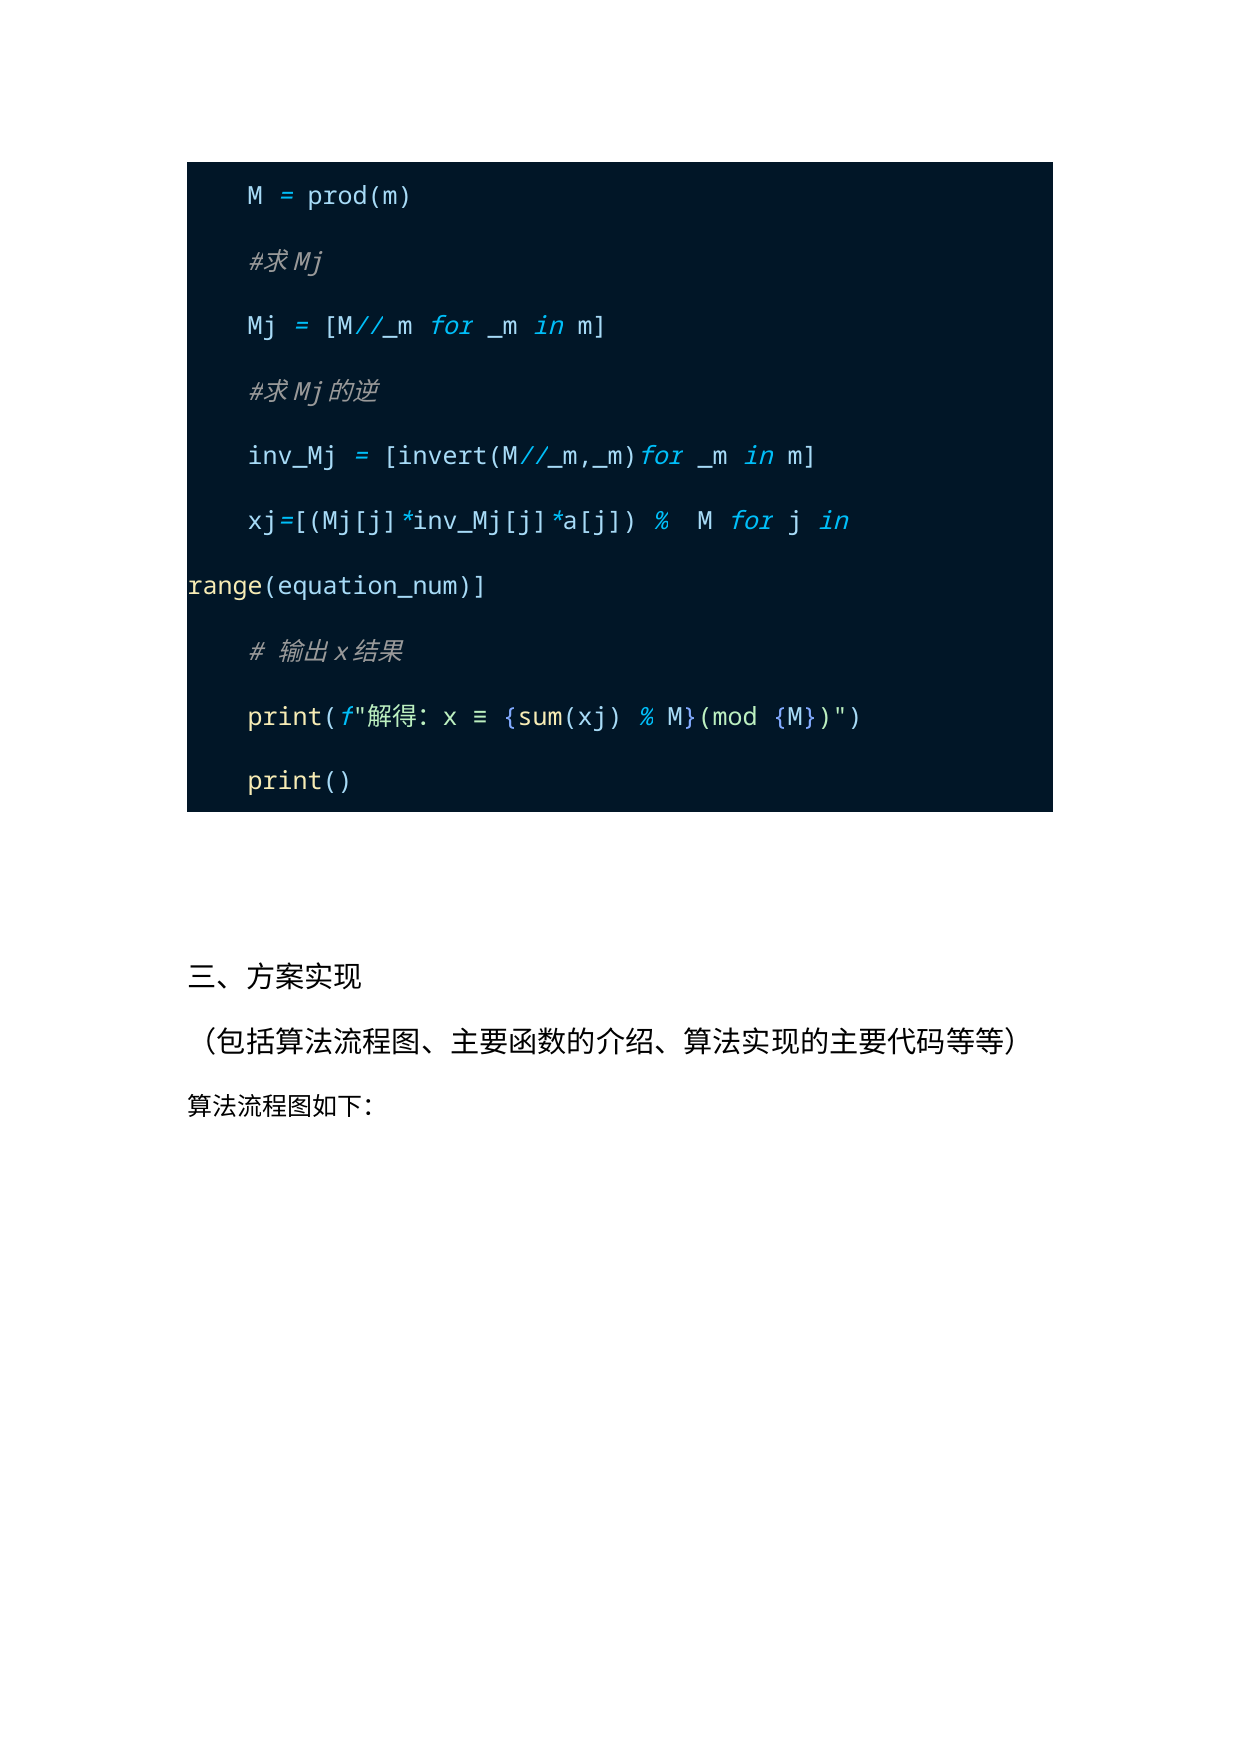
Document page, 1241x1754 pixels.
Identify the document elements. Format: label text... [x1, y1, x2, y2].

text M = prod(m) [187, 162, 1053, 227]
text #求Mj [187, 227, 1053, 292]
text print(f"解得：x ≡ {sum(xj) % M}(mod {M})") [187, 682, 1053, 747]
text （包括算法流程图、主要函数的介绍、算法实现的主要代码等等） [187, 1007, 1053, 1072]
text #求Mj的逆 [187, 357, 1053, 422]
text 算法流程图如下： [187, 1072, 1053, 1137]
text xj=[(Mj[j]*inv_Mj[j]*a[j]) % M for j in range(equation_num)] [187, 487, 1053, 617]
text 三、方案实现 [187, 942, 1053, 1007]
text Mj = [M//_m for _m in m] [187, 292, 1053, 357]
text print() [187, 747, 1053, 812]
text # 输出x结果 [187, 617, 1053, 682]
text inv_Mj = [invert(M//_m,_m)for _m in m] [187, 422, 1053, 487]
